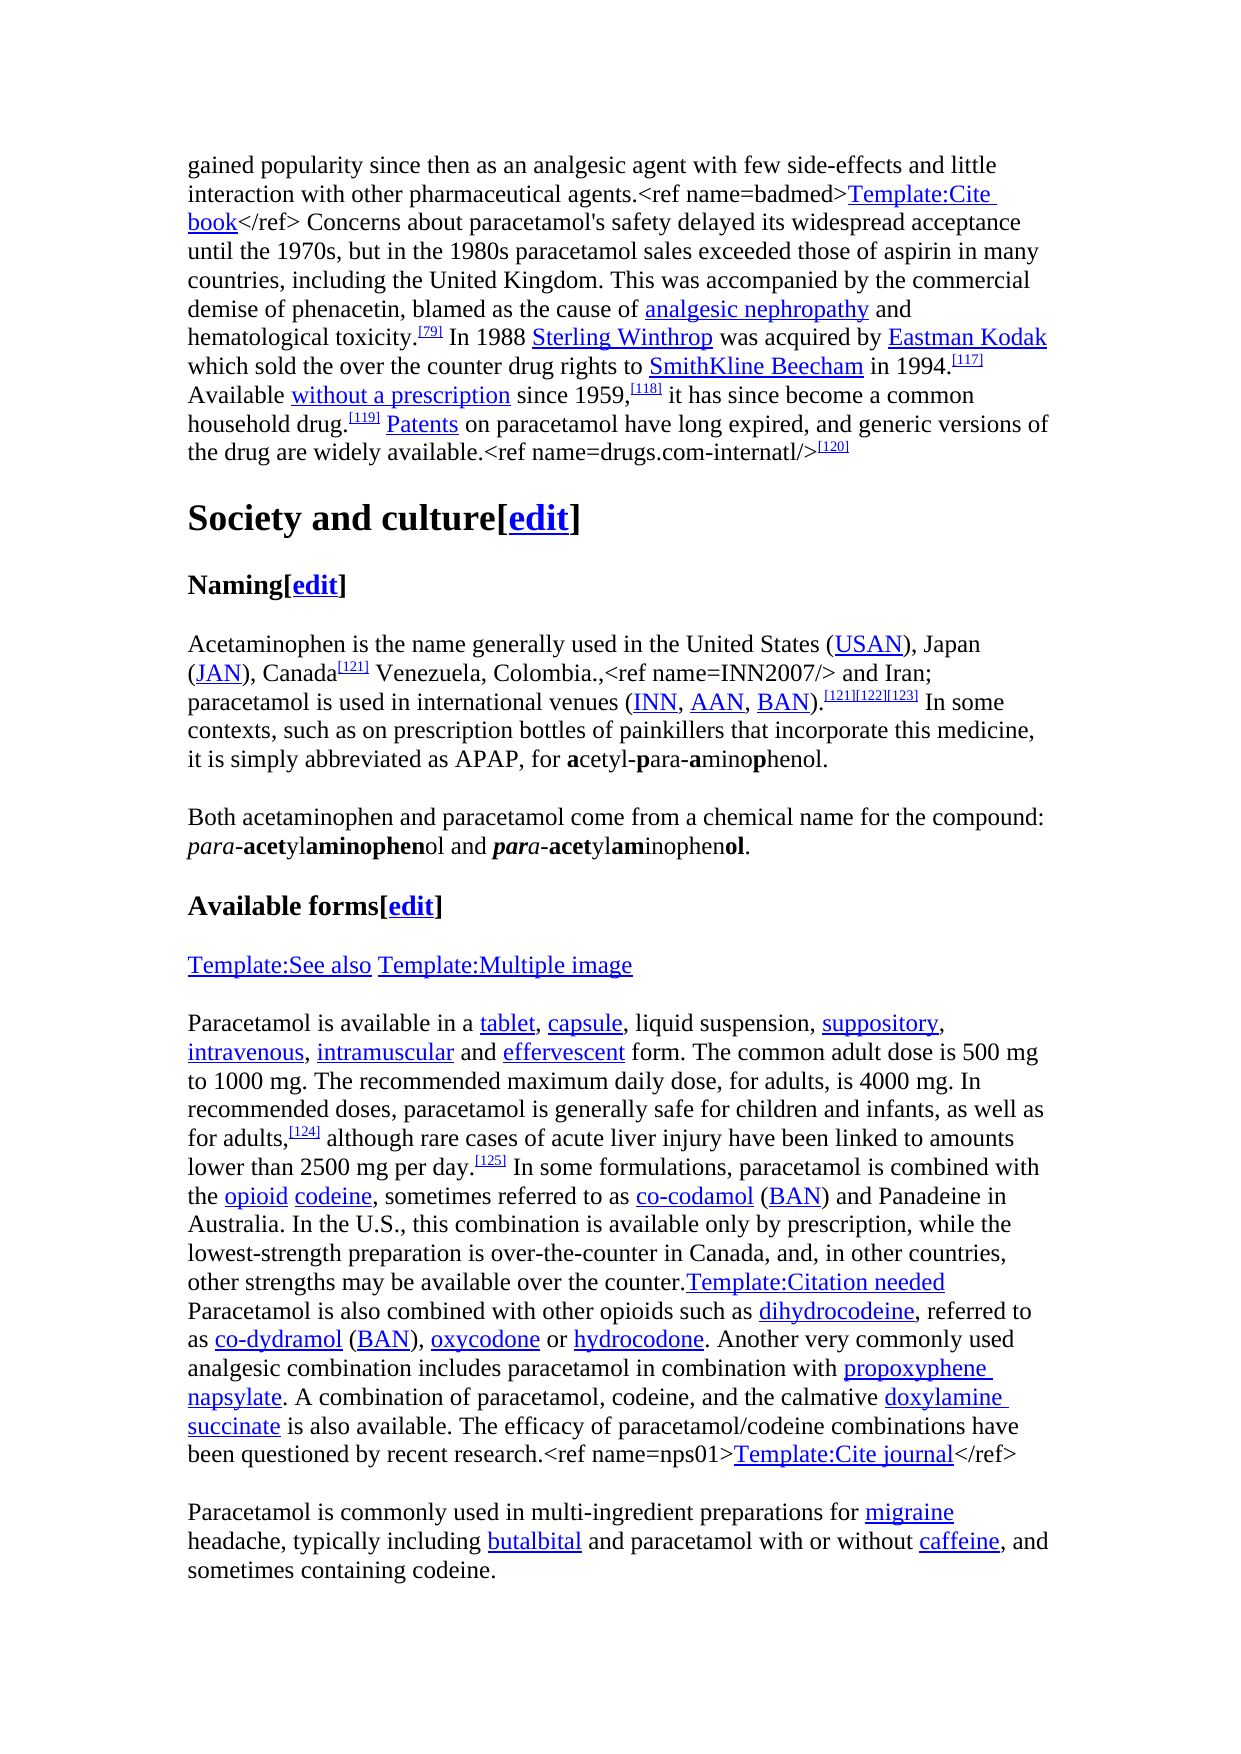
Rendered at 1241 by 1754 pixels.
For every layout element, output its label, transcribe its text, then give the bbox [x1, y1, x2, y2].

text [187, 150, 1053, 466]
subtitle Naming[edit] [187, 568, 1053, 600]
text Both acetaminophen and paracetamol come from a chemical name for the compound: para-acetylaminophenol and para-acetylaminophenol. [187, 802, 1053, 860]
text Acetaminophen is the name generally used in the United States (USAN), Japan (JAN), Canada[121] Venezuela, Colombia.,<ref name=INN2007/> and Iran; paracetamol is used in international venues (INN, AAN, BAN).[121][122][123] In some contexts, such as on prescription bottles of painkillers that incorporate this medicine, it is simply abbreviated as APAP, for acetyl-para-aminophenol. [187, 629, 1053, 773]
text Paracetamol is available in a tablet, capsule, liquid suspension, suppository, intravenous, intramuscular and effervescent form. The common adult dose is 500 mg to 1000 mg. The recommended maximum daily dose, for adults, is 4000 mg. In recommended doses, paracetamol is generally safe for children and infants, as well as for adults,[124] although rare cases of acute liver injury have been linked to amounts lower than 2500 mg per day.[125] In some formulations, paracetamol is combined with the opioid codeine, sometimes referred to as co-codamol (BAN) and Panadeine in Australia. In the U.S., this combination is available only by prescription, while the lowest-strength preparation is over-the-counter in Canada, and, in other countries, other strengths may be available over the counter.Template:Citation needed Paracetamol is also combined with other opioids such as dihydrocodeine, referred to as co-dydramol (BAN), oxycodone or hydrocodone. Another very commonly used analgesic combination includes paracetamol in combination with propoxyphene napsylate. A combination of paracetamol, codeine, and the calmative doxylamine succinate is also available. The efficacy of paracetamol/codeine combinations have been questioned by recent research.<ref name=nps01>Template:Cite journal</ref> [187, 1008, 1053, 1468]
subtitle Society and culture[edit] [187, 495, 1053, 538]
subtitle Available forms[edit] [187, 889, 1053, 921]
text Paracetamol is commonly used in multi-ingredient preparations for migraine headache, typically including butalbital and paracetamol with or without caffeine, and sometimes containing codeine. [187, 1497, 1053, 1584]
text Template:See also Template:Multiple image [187, 950, 1053, 979]
